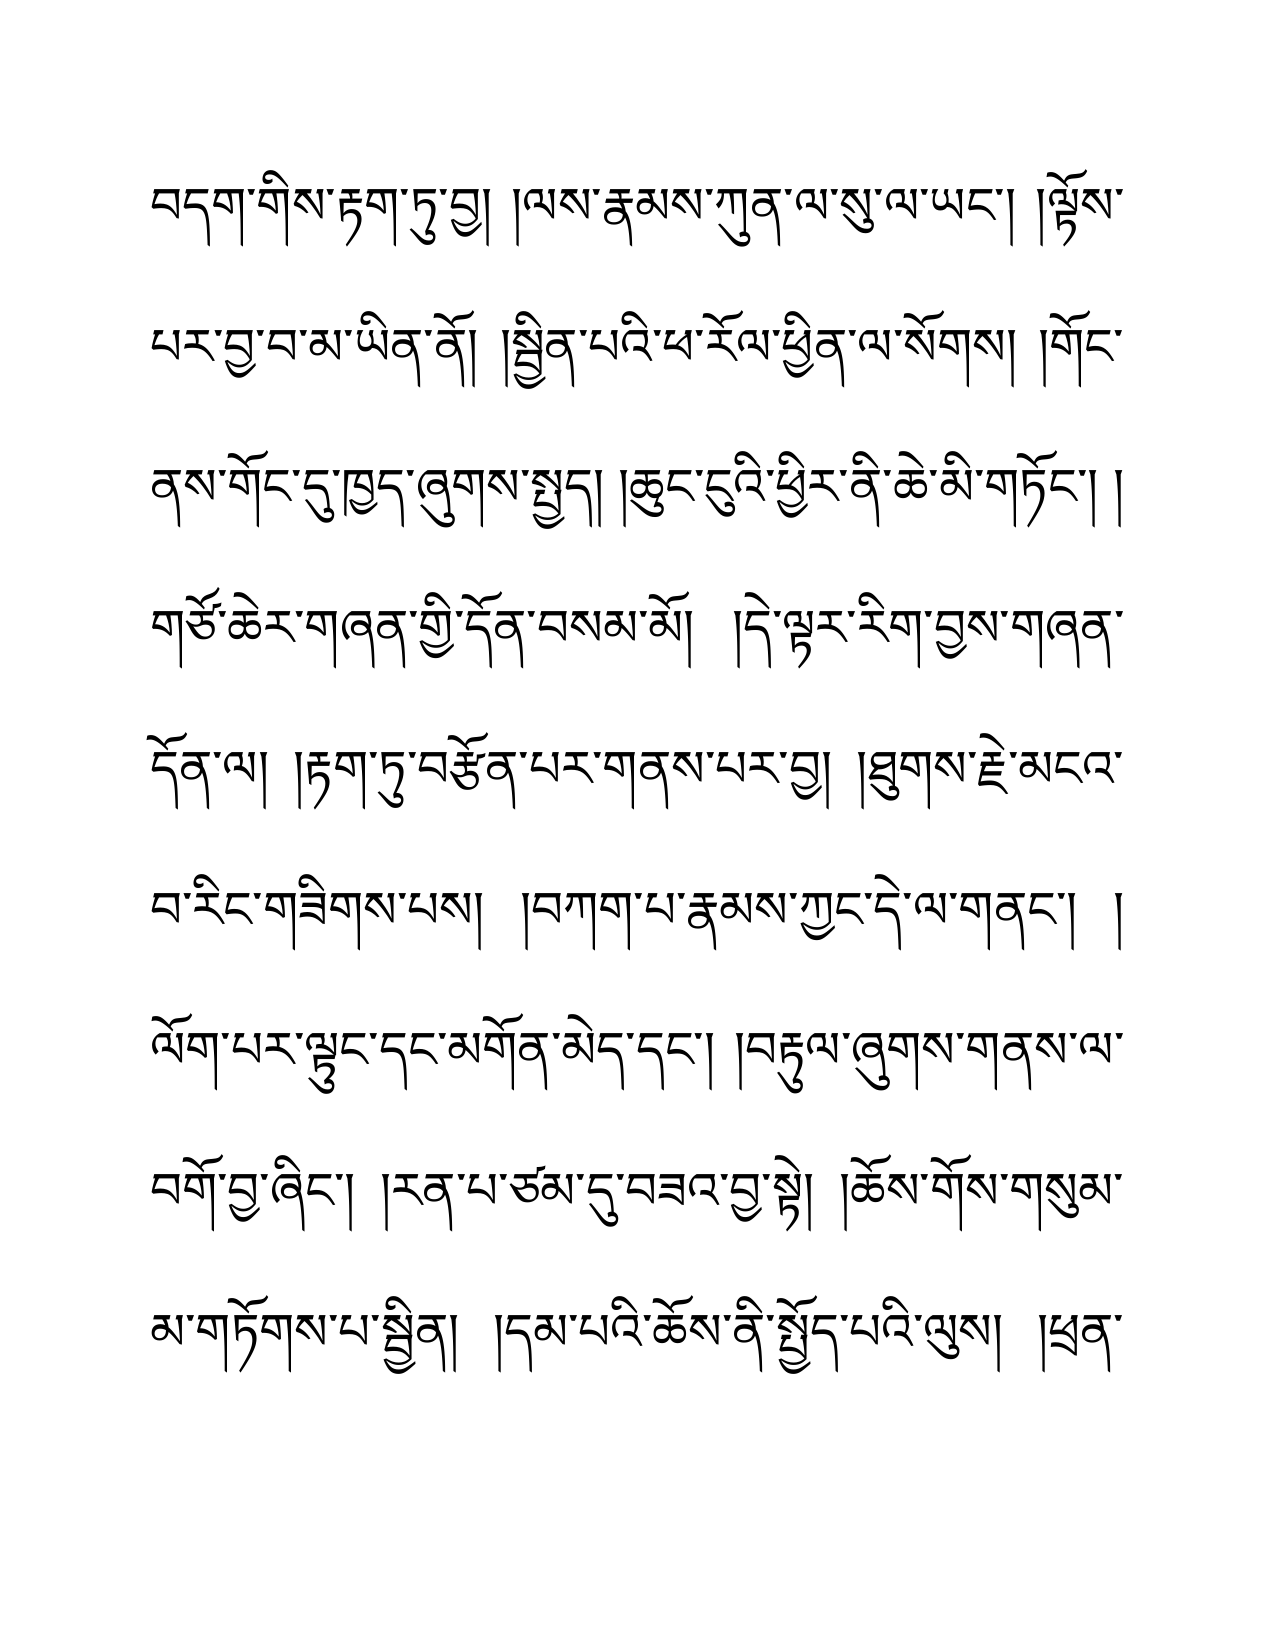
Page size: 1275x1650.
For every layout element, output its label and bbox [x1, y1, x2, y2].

text [150, 150, 1125, 1417]
